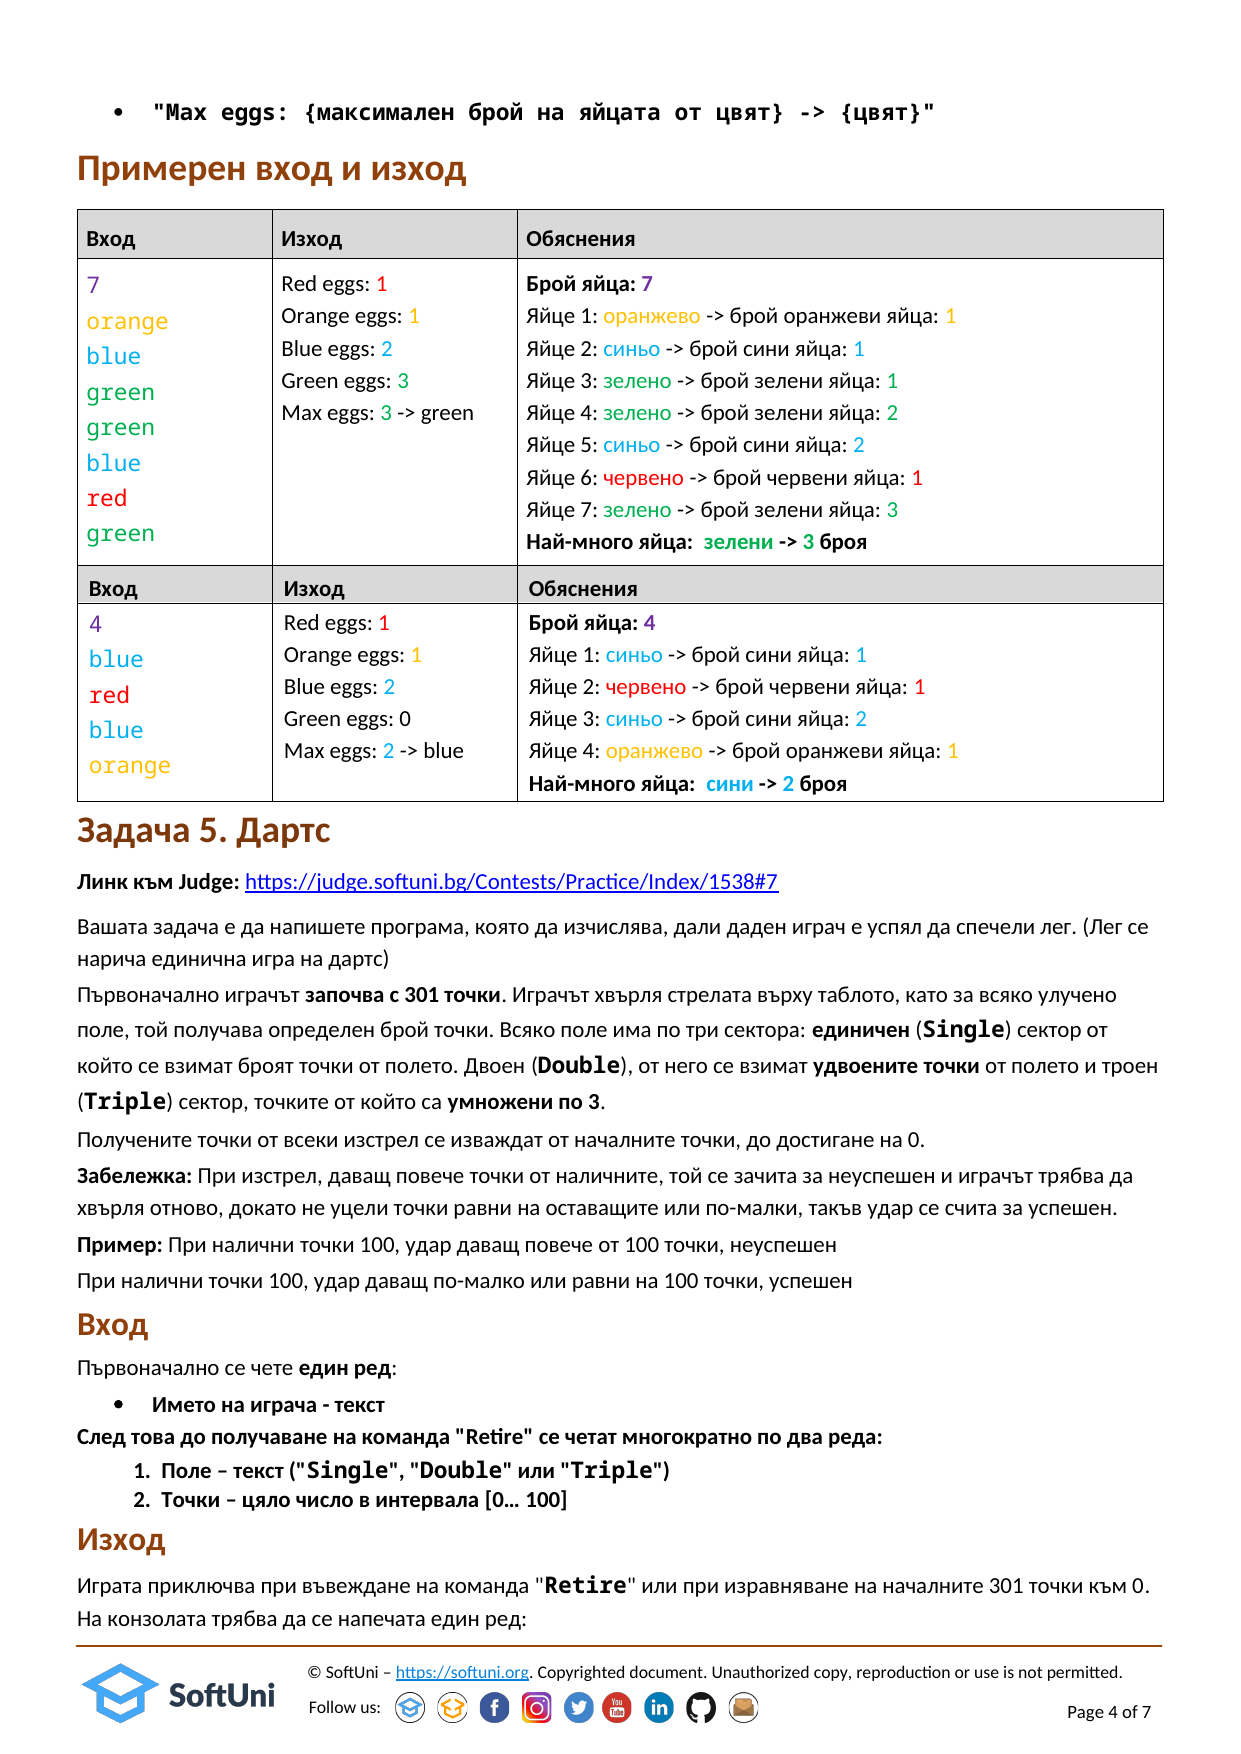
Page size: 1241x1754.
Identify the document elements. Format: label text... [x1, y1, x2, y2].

picture [395, 1692, 425, 1723]
text Забележка: При изстрел, даващ повече точки от наличните, той се зачита за неуспешен и играчът трябва да хвърля отново, докато не уцели точки равни на оставащите или по-малки, такъв удар се счита за успешен. [77, 1161, 1163, 1222]
picture [644, 1692, 653, 1701]
text Пример: При налични точки 100, удар даващ повече от 100 точки, неуспешен [77, 1230, 1163, 1258]
subtitle Задача 5. Дартс [77, 806, 1163, 852]
list Поле – текст ("Single", "Double" или "Triple") [133, 1454, 1163, 1486]
picture [665, 1692, 674, 1701]
table_cell Вход [78, 566, 272, 602]
picture [602, 1692, 632, 1723]
table_cell 7 orange blue green green blue red green [78, 259, 272, 565]
table_cell Брой яйца: 7 Яйце 1: оранжево -> брой оранжеви яйца: 1 Яйце 2: синьо -> брой сини яйца: 1 Яйце 3: зелено -> брой зелени яйца: 1 Яйце 4: зелено -> брой зелени яйца: 2 Яйце 5: синьо -> брой сини яйца: 2 Яйце 6: червено -> брой червени яйца: 1 Яйце 7: зелено -> брой зелени яйца: 3 Най-много яйца: зелени -> 3 броя [518, 259, 1163, 565]
picture [437, 1692, 468, 1723]
table_cell Изход [273, 566, 517, 602]
text Получените точки от всеки изстрел се изваждат от началните точки, до достигане на 0. [77, 1125, 1163, 1153]
picture [564, 1692, 594, 1723]
table_cell Брой яйца: 4 Яйце 1: синьо -> брой сини яйца: 1 Яйце 2: червено -> брой червени яйца: 1 Яйце 3: синьо -> брой сини яйца: 2 Яйце 4: оранжево -> брой оранжеви яйца: 1 Най-много яйца: сини -> 2 броя [518, 604, 1163, 801]
text Вашата задача е да напишете програма, която да изчислява, дали даден играч е успял да спечели лег. (Лег се нарича единична игра на дартс) [77, 912, 1163, 972]
text Първоначално играчът започва с 301 точки. Играчът хвърля стрелата върху таблото, като за всяко улучено поле, той получава определен брой точки. Всяко поле има по три сектора: единичен (Single) сектор от който се взимат броят точки от полето. Двоен (Double), от него се взимат удвоените точки от полето и троен (Triple) сектор, точките от който са умножени по 3. [77, 980, 1163, 1116]
picture [644, 1714, 653, 1723]
table_cell 4 blue red blue orange [78, 604, 272, 801]
picture [658, 1705, 667, 1714]
picture [479, 1692, 510, 1723]
list "Max eggs: {максимален брой на яйцата от цвят} -> {цвят}" [114, 95, 1208, 127]
table_cell Red eggs: 1 Orange eggs: 1 Blue eggs: 2 Green eggs: 0 Max eggs: 2 -> blue [273, 604, 517, 801]
picture [728, 1692, 759, 1723]
subtitle Вход [77, 1303, 1163, 1343]
table_header Обяснения [518, 210, 1163, 258]
picture [686, 1692, 716, 1723]
table_cell Red eggs: 1 Orange eggs: 1 Blue eggs: 2 Green eggs: 3 Max eggs: 3 -> green [273, 259, 517, 565]
list Името на играча - текст [114, 1390, 1163, 1418]
picture [665, 1714, 674, 1723]
picture [522, 1692, 552, 1723]
table_cell Обяснения [518, 566, 1163, 602]
text Първоначално се чете един ред: [77, 1353, 1163, 1382]
subtitle Примерен вход и изход [77, 144, 1208, 190]
text Играта приключва при въвеждане на команда "Retire" или при изравняване на началните 301 точки към 0. На конзолата трябва да се напечата един ред: [77, 1569, 1163, 1632]
list Точки – цяло число в интервала [0… 100] [133, 1486, 1163, 1513]
table_header Изход [273, 210, 517, 258]
picture [75, 1658, 281, 1729]
text При налични точки 100, удар даващ по-малко или равни на 100 точки, успешен [77, 1266, 1163, 1294]
text Линк към Judge: https://judge.softuni.bg/Contests/Practice/Index/1538#7 [77, 867, 1163, 895]
text След това до получаване на команда "Retire" се четат многократно по два реда: [77, 1422, 1163, 1450]
subtitle Изход [77, 1518, 1163, 1558]
table_header Вход [78, 210, 272, 258]
